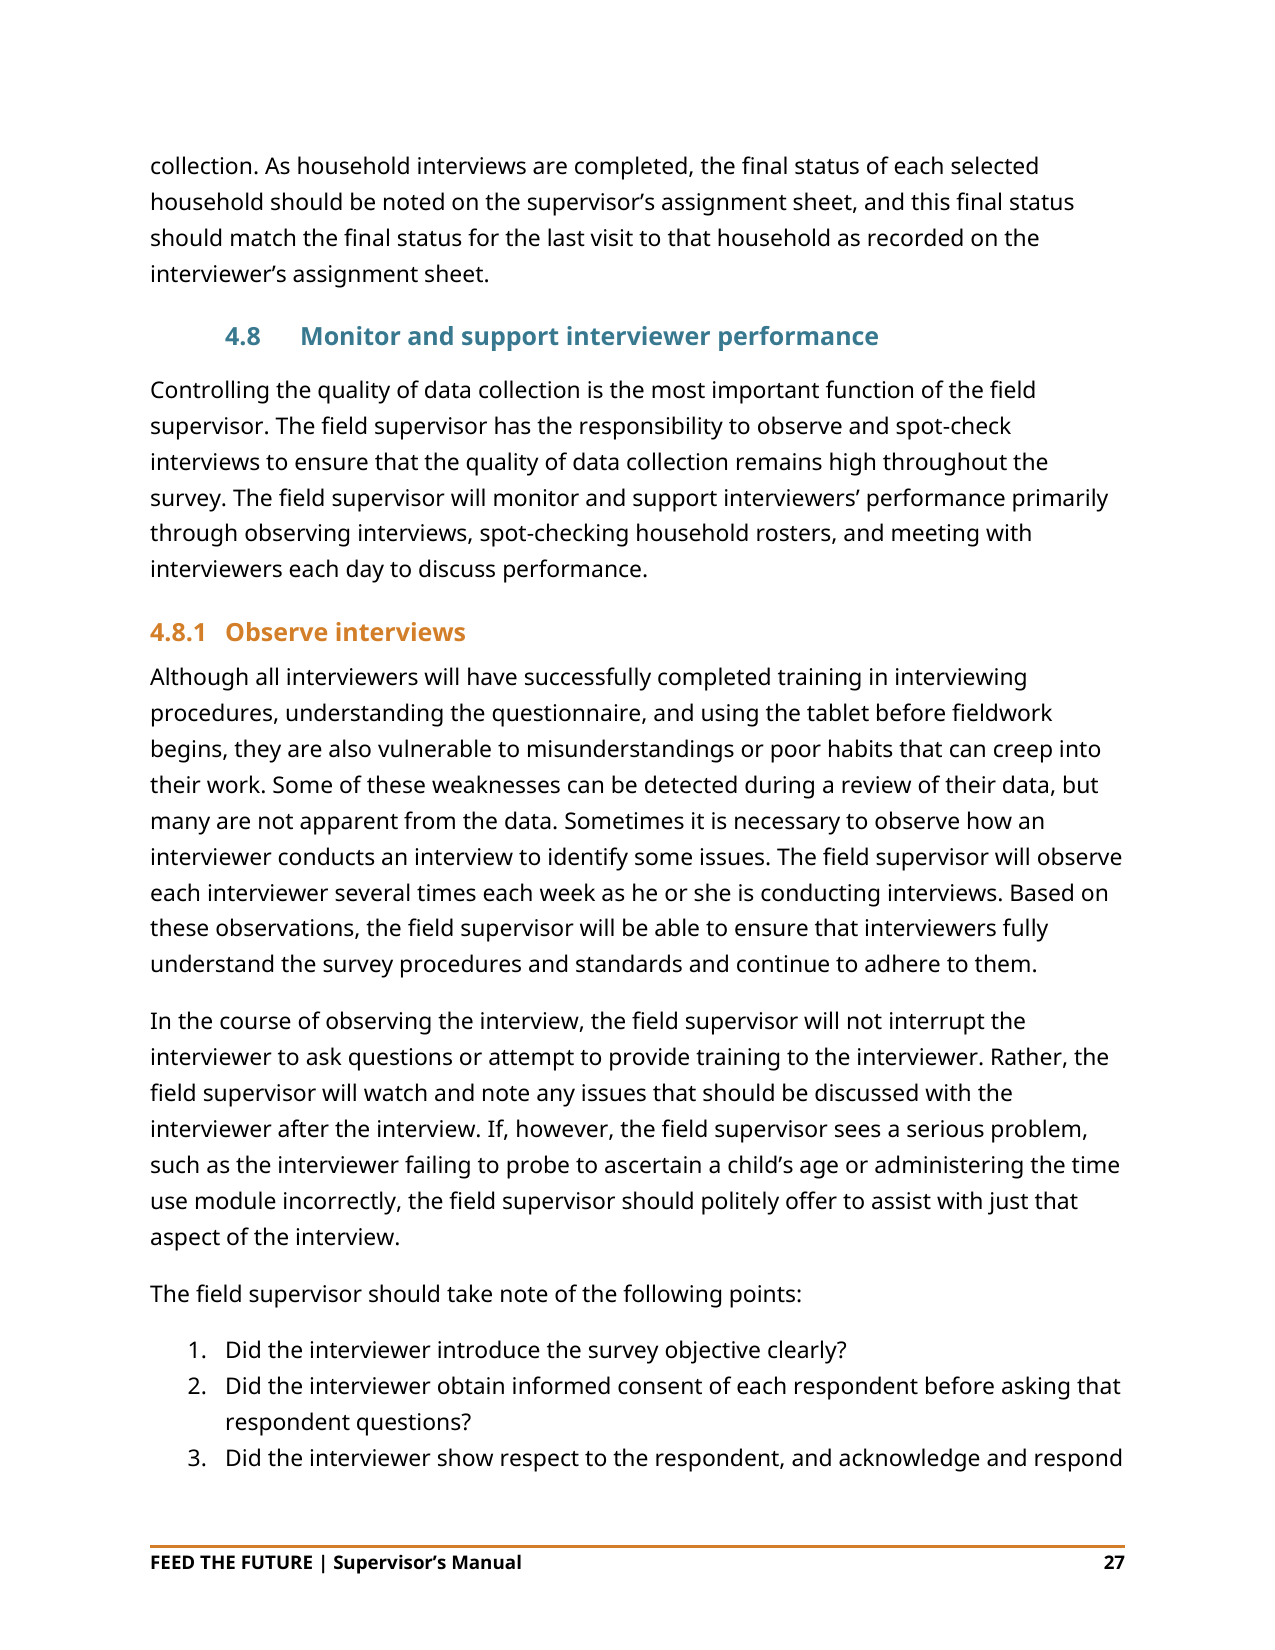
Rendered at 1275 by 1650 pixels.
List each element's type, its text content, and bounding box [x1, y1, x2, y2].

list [187, 1442, 1125, 1473]
text The field supervisor should take note of the following points: [150, 1277, 1125, 1309]
subtitle 4.8 Monitor and support interviewer performance [225, 319, 1125, 353]
text In the course of observing the interview, the field supervisor will not interrupt the interviewer to ask questions or attempt to provide training to the interviewer. Rather, the field supervisor will watch and note any issues that should be discussed with the interviewer after the interview. If, however, the field supervisor sees a serious problem, such as the interviewer failing to probe to ascertain a child’s age or administering the time use module incorrectly, the field supervisor should politely offer to assist with just that aspect of the interview. [150, 1005, 1125, 1252]
text Controlling the quality of data collection is the most important function of the field supervisor. The field supervisor has the responsibility to observe and spot-check interviews to ensure that the quality of data collection remains high throughout the survey. The field supervisor will monitor and support interviewers’ performance primarily through observing interviews, spot-checking household rosters, and meeting with interviewers each day to discuss performance. [150, 374, 1125, 584]
list Did the interviewer introduce the survey objective clearly? [187, 1334, 1125, 1366]
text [150, 150, 1125, 289]
subtitle 4.8.1 Observe interviews [150, 614, 1125, 648]
text Although all interviewers will have successfully completed training in interviewing procedures, understanding the questionnaire, and using the tablet before fieldwork begins, they are also vulnerable to misunderstandings or poor habits that can creep into their work. Some of these weaknesses can be detected during a review of their data, but many are not apparent from the data. Sometimes it is necessary to observe how an interviewer conducts an interview to identify some issues. The field supervisor will observe each interviewer several times each week as he or she is conducting interviews. Based on these observations, the field supervisor will be able to ensure that interviewers fully understand the survey procedures and standards and continue to adhere to them. [150, 661, 1125, 979]
list Did the interviewer obtain informed consent of each respondent before asking that respondent questions? [187, 1370, 1125, 1437]
